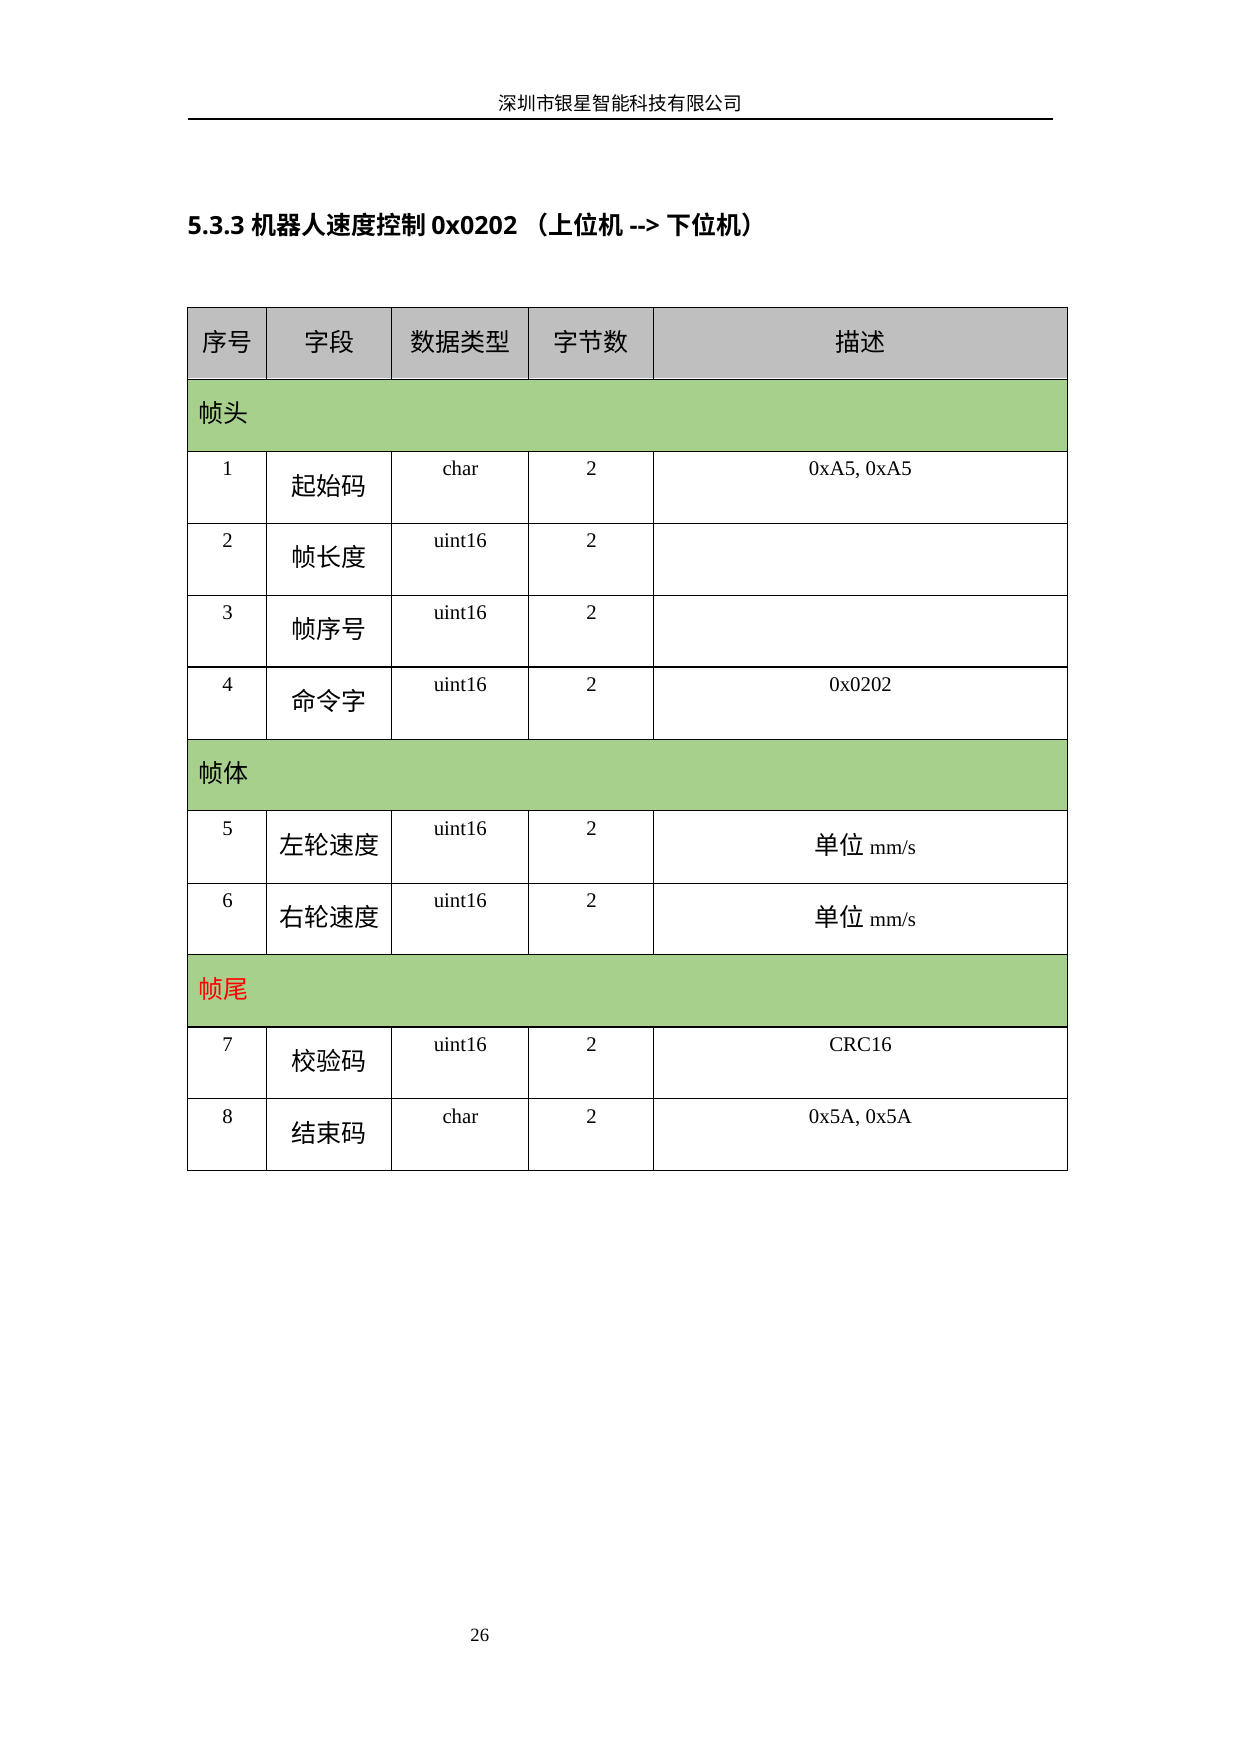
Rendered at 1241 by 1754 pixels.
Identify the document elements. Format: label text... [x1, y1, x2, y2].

subtitle 5.3.3 机器人速度控制0x0202 （上位机 --> 下位机） [187, 191, 1053, 256]
table_header 数据类型 [392, 308, 528, 378]
table_cell 帧序号 [267, 596, 391, 666]
table_cell 2 [529, 524, 653, 594]
table_cell 2 [529, 668, 653, 738]
table_cell 2 [188, 524, 266, 594]
table_cell 7 [188, 1028, 266, 1098]
table_cell 0x0202 [654, 668, 1067, 738]
table_cell uint16 [392, 668, 528, 738]
table_cell uint16 [392, 811, 528, 882]
table_cell 2 [529, 811, 653, 882]
table_cell 左轮速度 [267, 811, 391, 882]
table_header 描述 [654, 308, 1067, 378]
table_cell 帧长度 [267, 524, 391, 594]
table_cell 8 [188, 1099, 266, 1170]
table_cell 帧头 [188, 380, 1067, 451]
table_header 序号 [188, 308, 266, 378]
table_cell 2 [529, 1028, 653, 1098]
table_header 字节数 [529, 308, 653, 378]
table_cell uint16 [392, 596, 528, 666]
table_cell 校验码 [267, 1028, 391, 1098]
table_cell 0x5A, 0x5A [654, 1099, 1067, 1170]
table_cell uint16 [392, 524, 528, 594]
table_cell 帧尾 [188, 955, 1067, 1026]
table_cell 2 [529, 452, 653, 522]
table_header 字段 [267, 308, 391, 378]
table_cell [654, 524, 1067, 594]
table_cell char [392, 1099, 528, 1170]
table_cell 1 [188, 452, 266, 522]
table_cell 单位mm/s [654, 811, 1067, 882]
table_cell 0xA5, 0xA5 [654, 452, 1067, 522]
table_cell CRC16 [654, 1028, 1067, 1098]
table_cell 4 [188, 668, 266, 738]
table_cell 单位mm/s [654, 884, 1067, 954]
table_cell 3 [188, 596, 266, 666]
table_cell 6 [188, 884, 266, 954]
table_cell 2 [529, 884, 653, 954]
table_cell 5 [188, 811, 266, 882]
table_cell 2 [529, 1099, 653, 1170]
table_cell char [392, 452, 528, 522]
table_cell 帧体 [188, 740, 1067, 810]
table_cell 起始码 [267, 452, 391, 522]
table_cell [654, 596, 1067, 666]
table_cell uint16 [392, 1028, 528, 1098]
table_cell 右轮速度 [267, 884, 391, 954]
table_cell 2 [529, 596, 653, 666]
table_cell 结束码 [267, 1099, 391, 1170]
table_cell 命令字 [267, 668, 391, 738]
table_cell uint16 [392, 884, 528, 954]
